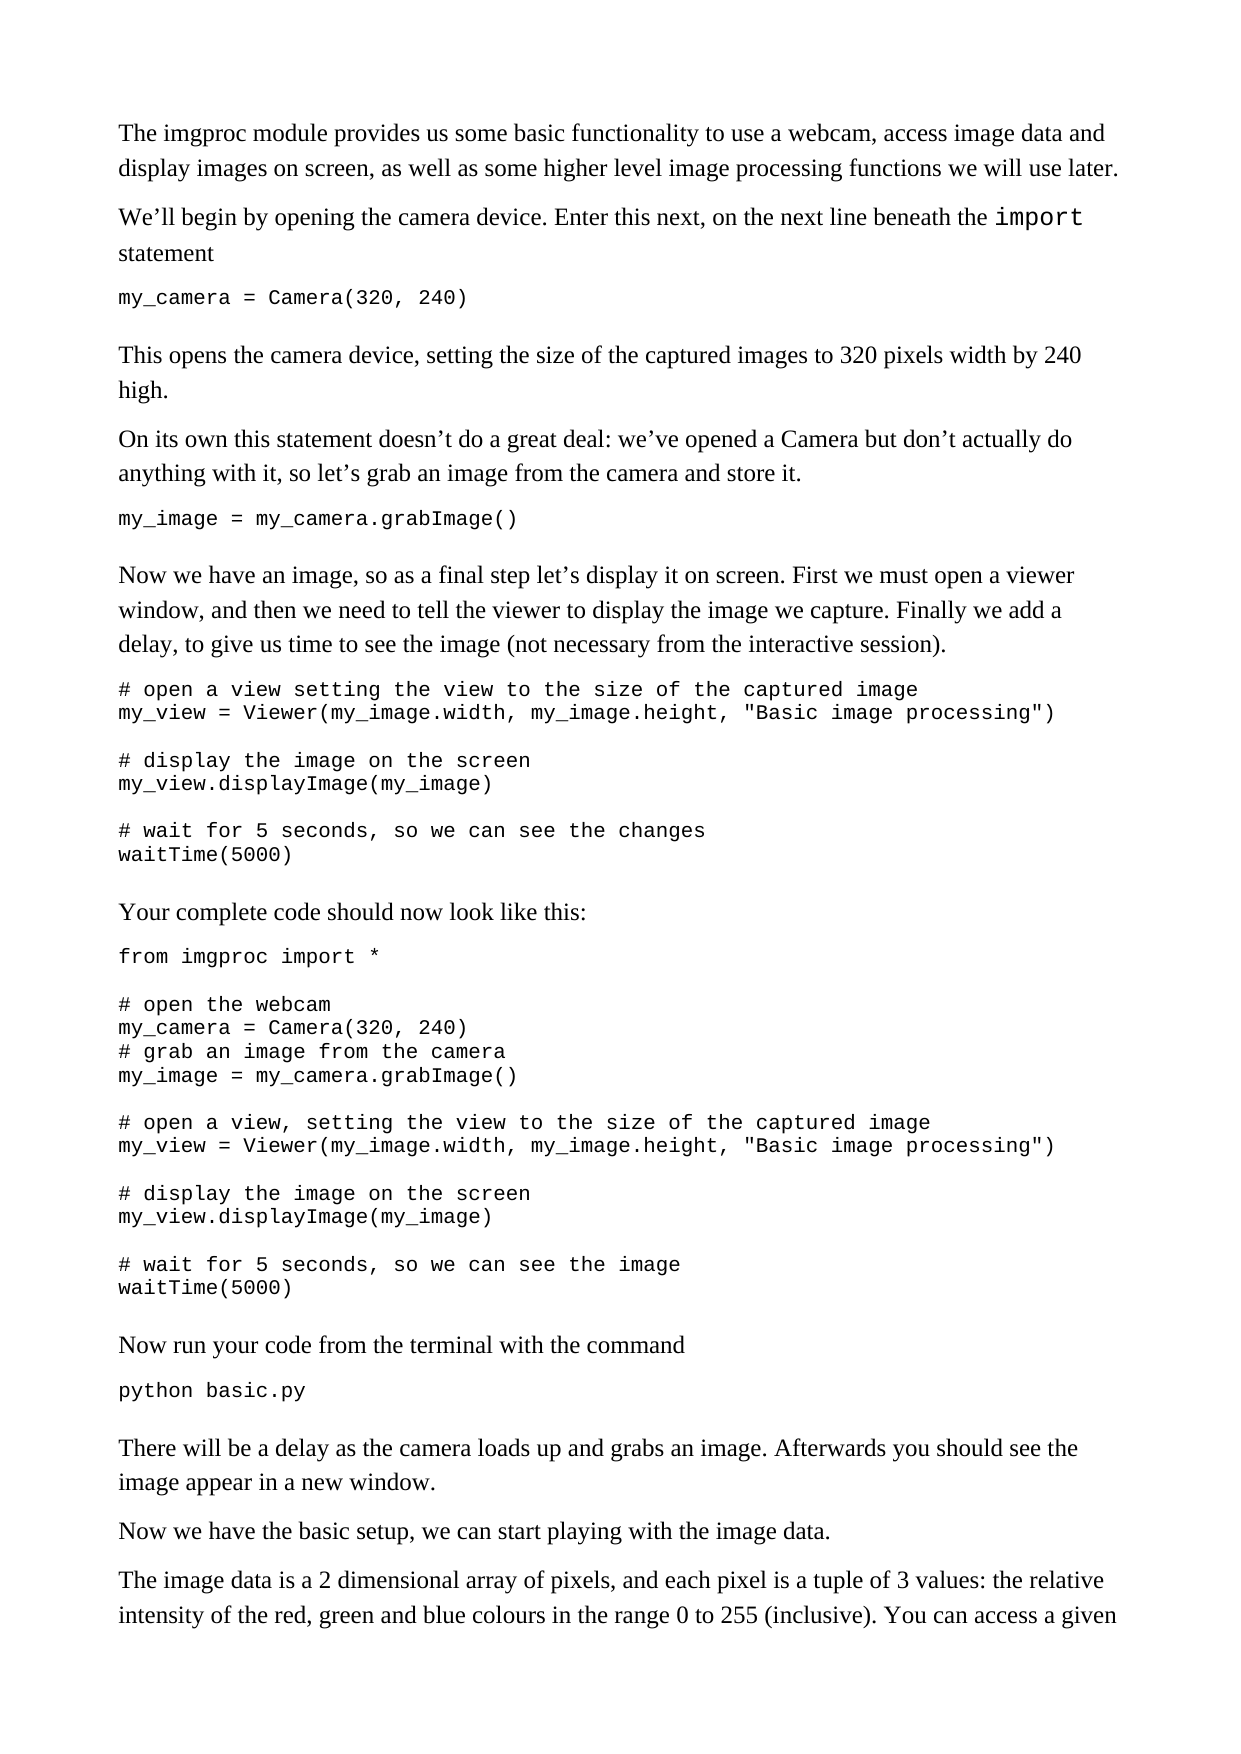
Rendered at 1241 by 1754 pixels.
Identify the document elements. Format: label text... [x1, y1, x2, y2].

text Now we have the basic setup, we can start playing with the image data. [118, 1516, 1122, 1545]
text waitTime(5000) [118, 844, 1122, 868]
text There will be a delay as the camera loads up and grabs an image. Afterwards you should see the image appear in a new window. [118, 1433, 1122, 1496]
text my_view.displayImage(my_image) [118, 773, 1122, 797]
text On its own this statement doesn’t do a great deal: we’ve opened a Camera but don’t actually do anything with it, so let’s grab an image from the camera and store it. [118, 424, 1122, 487]
text The imgproc module provides us some basic functionality to use a webcam, access image data and display images on screen, as well as some higher level image processing functions we will use later. [118, 118, 1122, 181]
text waitTime(5000) [118, 1277, 1122, 1301]
text my_view = Viewer(my_image.width, my_image.height, "Basic image processing") [118, 702, 1122, 726]
text This opens the camera device, setting the size of the captured images to 320 pixels width by 240 high. [118, 340, 1122, 404]
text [118, 1565, 1122, 1628]
text Your complete code should now look like this: [118, 897, 1122, 926]
text my_view.displayImage(my_image) [118, 1206, 1122, 1230]
text # wait for 5 seconds, so we can see the image [118, 1254, 1122, 1277]
text my_camera = Camera(320, 240) [118, 287, 1122, 311]
text # open a view setting the view to the size of the captured image [118, 679, 1122, 702]
text # wait for 5 seconds, so we can see the changes [118, 821, 1122, 844]
text my_view = Viewer(my_image.width, my_image.height, "Basic image processing") [118, 1136, 1122, 1159]
text my_camera = Camera(320, 240) [118, 1017, 1122, 1041]
text Now we have an image, so as a final step let’s display it on screen. First we must open a viewer window, and then we need to tell the viewer to display the image we capture. Finally we add a delay, to give us time to see the image (not necessary from the interactive session). [118, 561, 1122, 658]
text my_image = my_camera.grabImage() [118, 507, 1122, 531]
text # open a view, setting the view to the size of the captured image [118, 1112, 1122, 1136]
text my_image = my_camera.grabImage() [118, 1064, 1122, 1088]
text # display the image on the screen [118, 749, 1122, 773]
text # open the webcam [118, 994, 1122, 1017]
text We’ll begin by opening the camera device. Enter this next, on the next line beneath the import statement [118, 202, 1122, 267]
text python basic.py [118, 1379, 1122, 1403]
text from imgproc import * [118, 946, 1122, 970]
text # grab an image from the camera [118, 1041, 1122, 1064]
text # display the image on the screen [118, 1183, 1122, 1206]
text Now run your code from the terminal with the command [118, 1331, 1122, 1359]
